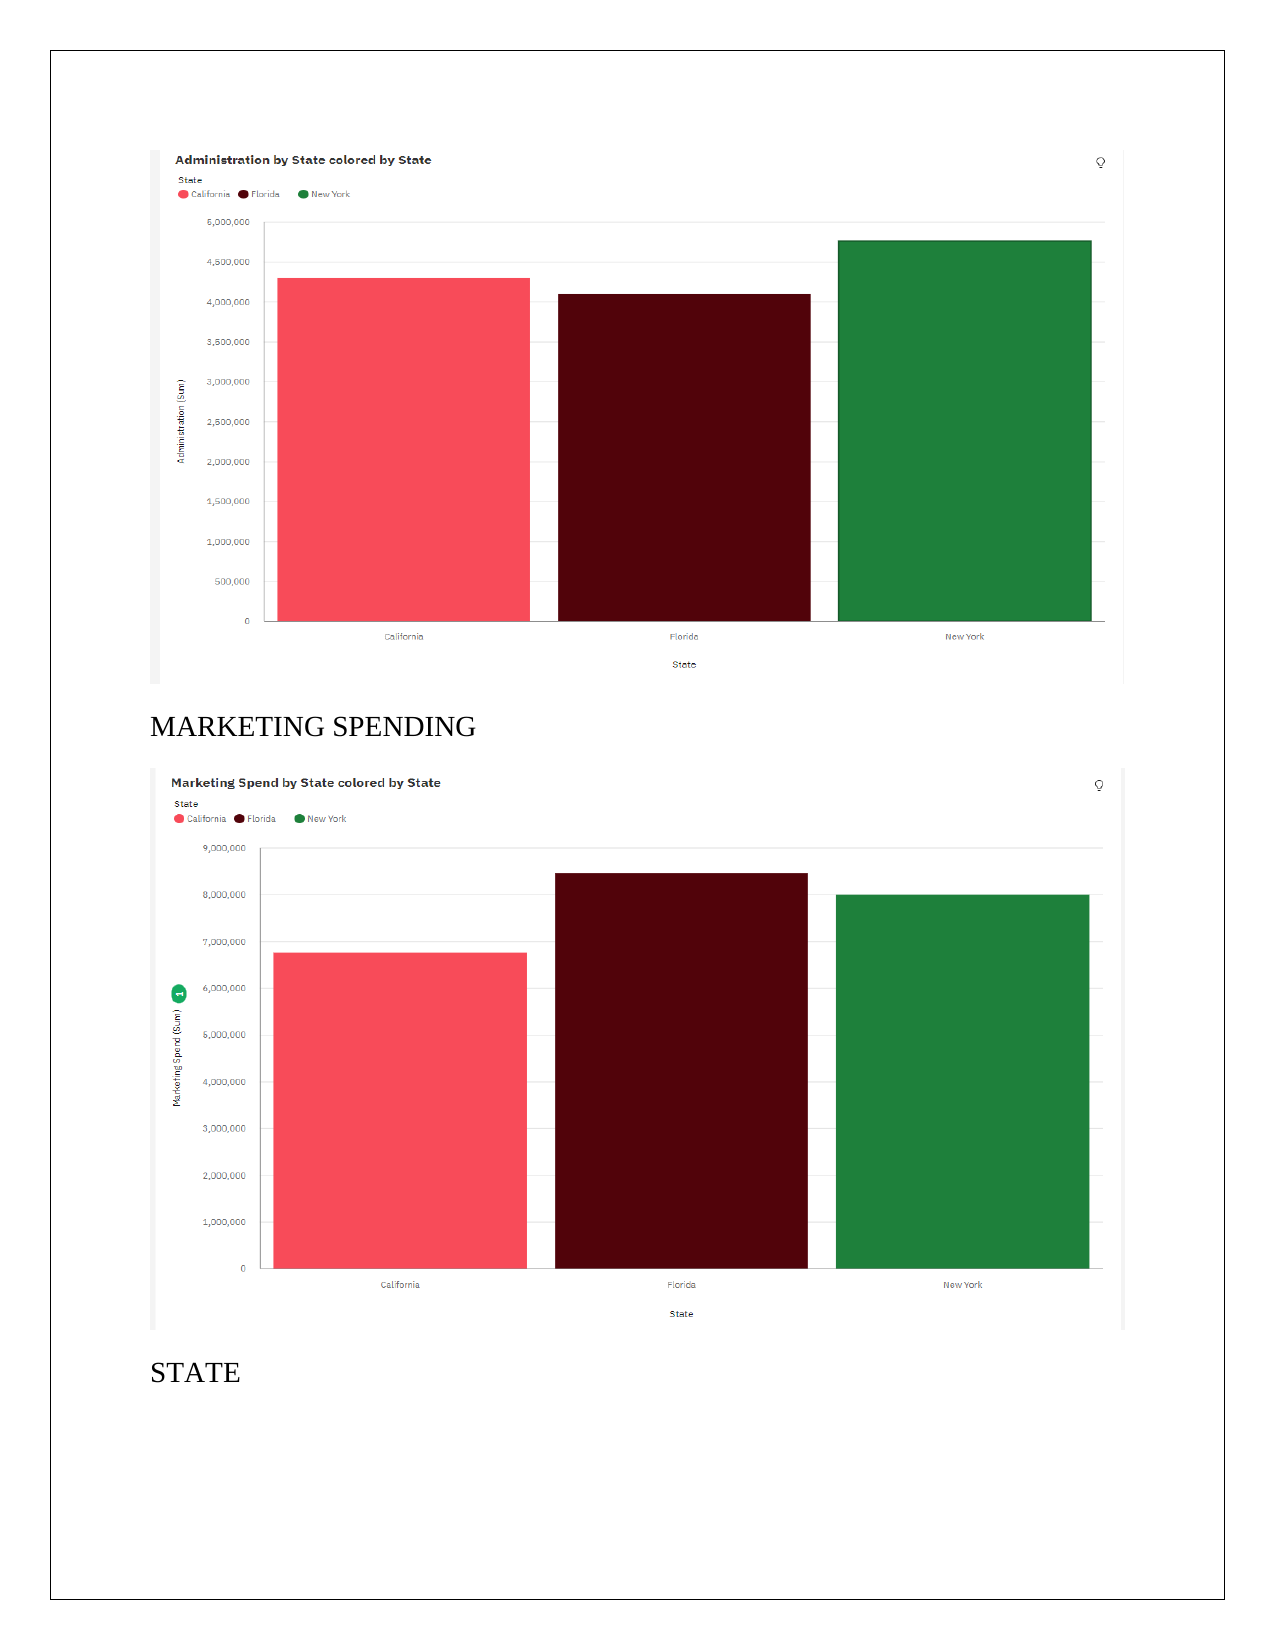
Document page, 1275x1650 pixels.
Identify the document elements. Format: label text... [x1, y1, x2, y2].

text MARKETING SPENDING [150, 709, 1125, 743]
picture [150, 768, 1125, 1330]
picture [150, 150, 1124, 684]
text STATE [150, 1355, 1125, 1389]
